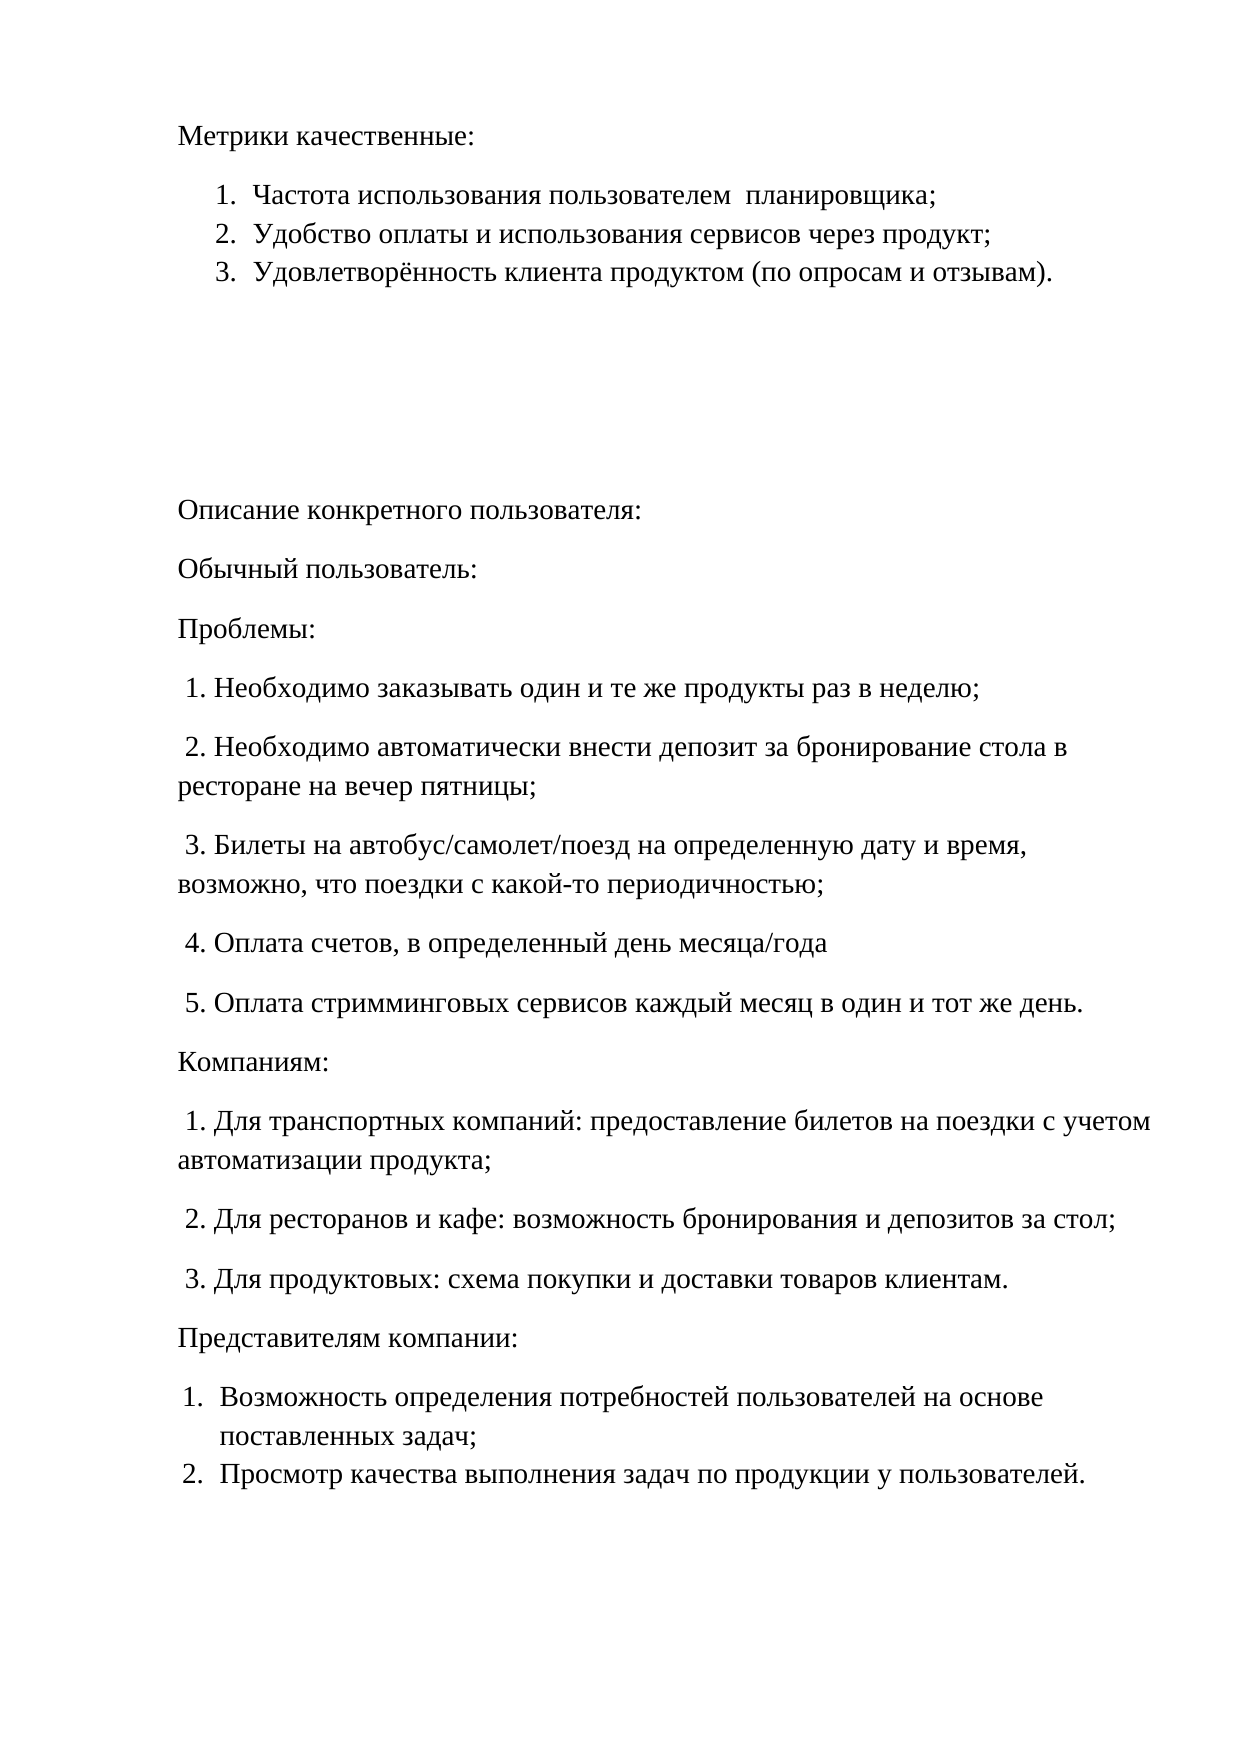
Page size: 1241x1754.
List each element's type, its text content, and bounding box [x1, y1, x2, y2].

text 5. Оплата стримминговых сервисов каждый месяц в один и тот же день. [177, 985, 1152, 1018]
text Представителям компании: [177, 1320, 1152, 1354]
text 2. Необходимо автоматически внести депозит за бронирование стола в ресторане на вечер пятницы; [177, 729, 1152, 802]
list Частота использования пользователем планировщика; [215, 177, 1152, 211]
text Описание конкретного пользователя: [177, 492, 1152, 526]
text 3. Билеты на автобус/самолет/поезд на определенную дату и время, возможно, что поездки с какой-то периодичностью; [177, 827, 1152, 899]
text Метрики качественные: [177, 118, 1152, 152]
text 3. Для продуктовых: схема покупки и доставки товаров клиентам. [177, 1261, 1152, 1294]
text Обычный пользователь: [177, 551, 1152, 585]
text 1. Необходимо заказывать один и те же продукты раз в неделю; [177, 670, 1152, 704]
text Проблемы: [177, 611, 1152, 644]
list Удобство оплаты и использования сервисов через продукт; [215, 216, 1152, 249]
text Компаниям: [177, 1044, 1152, 1078]
text 4. Оплата счетов, в определенный день месяца/года [177, 925, 1152, 959]
text 1. Для транспортных компаний: предоставление билетов на поездки с учетом автоматизации продукта; [177, 1103, 1152, 1176]
list Удовлетворённость клиента продуктом (по опросам и отзывам). [215, 254, 1152, 288]
list Возможность определения потребностей пользователей на основе поставленных задач; [182, 1379, 1152, 1452]
text 2. Для ресторанов и кафе: возможность бронирования и депозитов за стол; [177, 1201, 1152, 1235]
list Просмотр качества выполнения задач по продукции у пользователей. [182, 1457, 1152, 1490]
